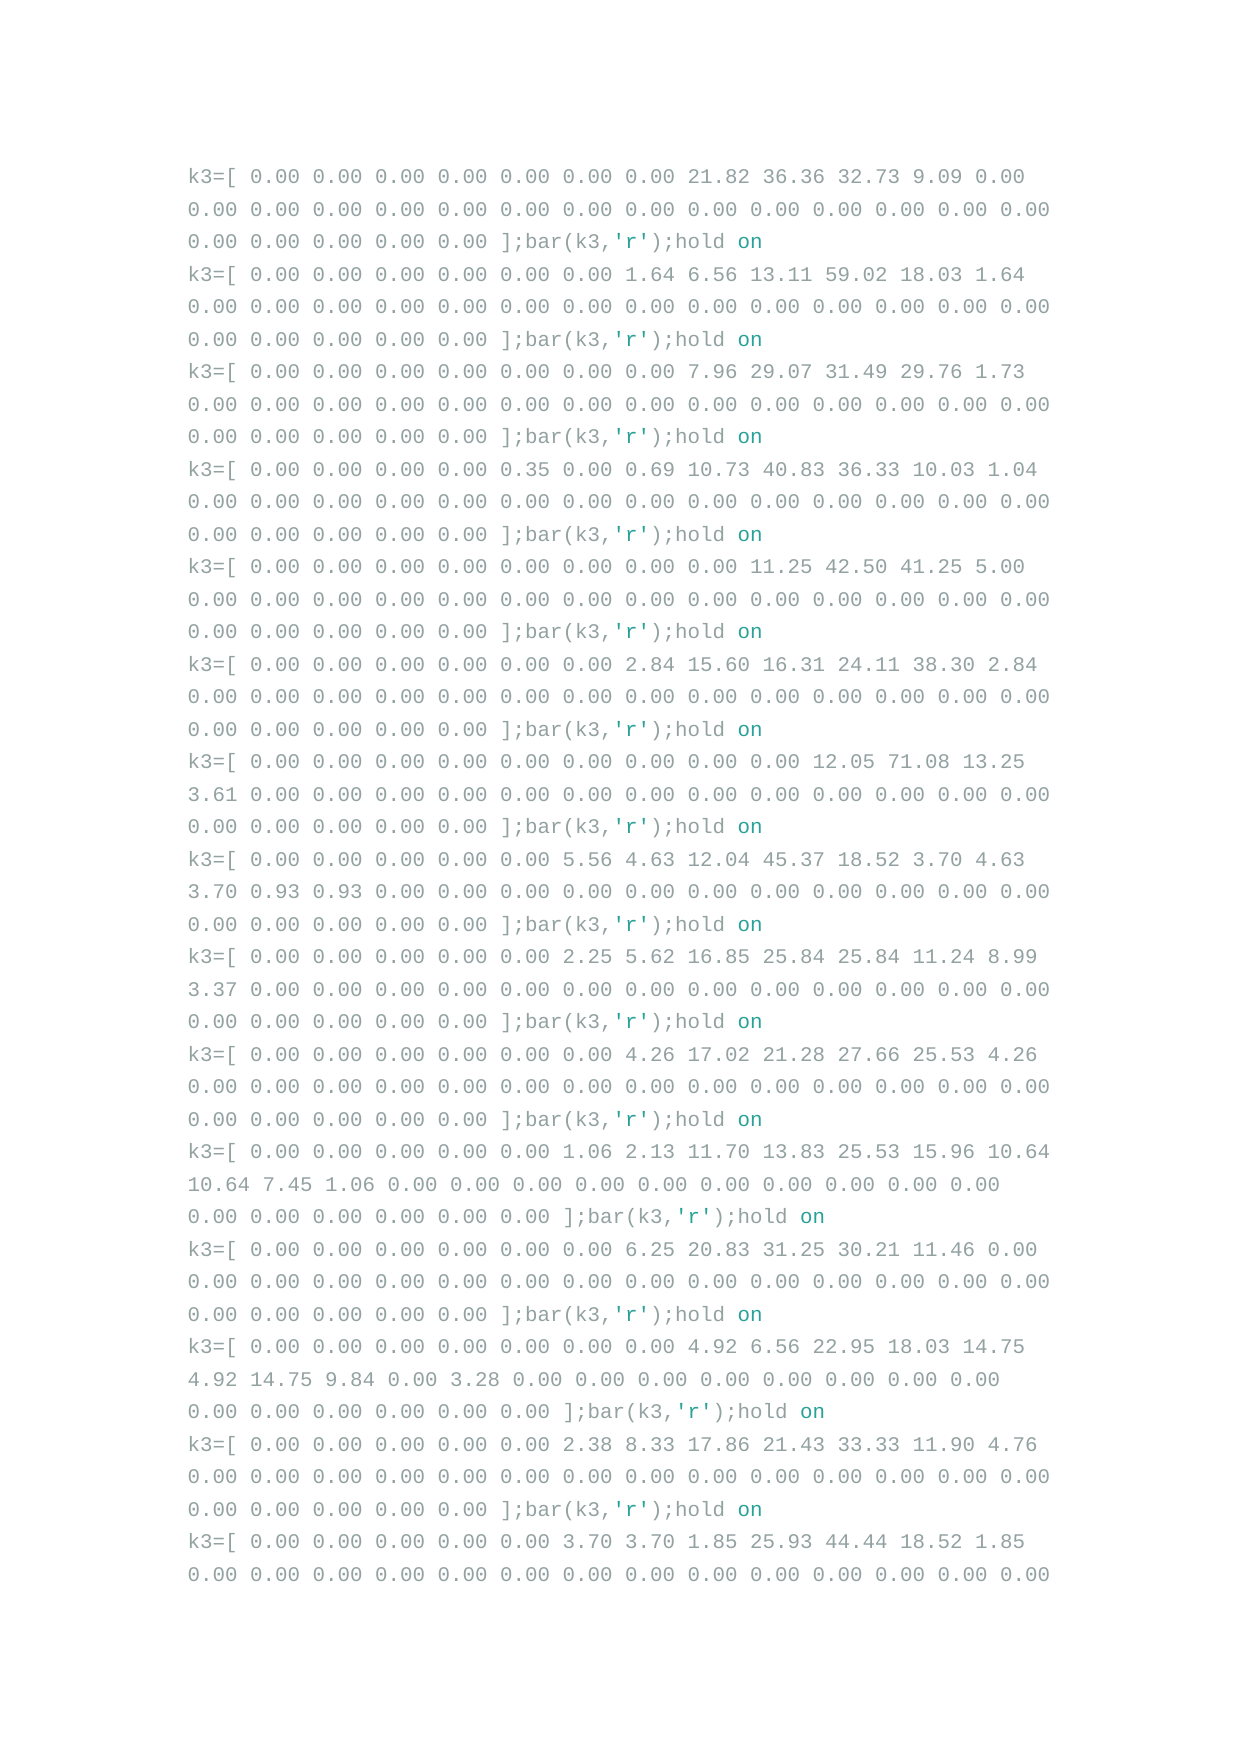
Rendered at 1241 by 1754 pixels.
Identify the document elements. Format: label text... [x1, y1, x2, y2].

text k3=[ 0.00 0.00 0.00 0.00 0.00 0.00 4.26 17.02 21.28 27.66 25.53 4.26 0.00 0.00 0.00 0.00 0.00 0.00 0.00 0.00 0.00 0.00 0.00 0.00 0.00 0.00 0.00 0.00 0.00 0.00 0.00 ];bar(k3,'r');hold on [187, 1039, 1053, 1137]
text k3=[ 0.00 0.00 0.00 0.00 0.00 0.00 0.00 0.00 11.25 42.50 41.25 5.00 0.00 0.00 0.00 0.00 0.00 0.00 0.00 0.00 0.00 0.00 0.00 0.00 0.00 0.00 0.00 0.00 0.00 0.00 0.00 ];bar(k3,'r');hold on [187, 552, 1053, 649]
text k3=[ 0.00 0.00 0.00 0.00 0.00 1.06 2.13 11.70 13.83 25.53 15.96 10.64 10.64 7.45 1.06 0.00 0.00 0.00 0.00 0.00 0.00 0.00 0.00 0.00 0.00 0.00 0.00 0.00 0.00 0.00 0.00 ];bar(k3,'r');hold on [187, 1137, 1053, 1234]
text k3=[ 0.00 0.00 0.00 0.00 0.00 0.00 0.00 21.82 36.36 32.73 9.09 0.00 0.00 0.00 0.00 0.00 0.00 0.00 0.00 0.00 0.00 0.00 0.00 0.00 0.00 0.00 0.00 0.00 0.00 0.00 0.00 ];bar(k3,'r');hold on [187, 162, 1053, 259]
text k3=[ 0.00 0.00 0.00 0.00 0.00 0.00 0.00 7.96 29.07 31.49 29.76 1.73 0.00 0.00 0.00 0.00 0.00 0.00 0.00 0.00 0.00 0.00 0.00 0.00 0.00 0.00 0.00 0.00 0.00 0.00 0.00 ];bar(k3,'r');hold on [187, 357, 1053, 454]
text k3=[ 0.00 0.00 0.00 0.00 0.00 2.25 5.62 16.85 25.84 25.84 11.24 8.99 3.37 0.00 0.00 0.00 0.00 0.00 0.00 0.00 0.00 0.00 0.00 0.00 0.00 0.00 0.00 0.00 0.00 0.00 0.00 ];bar(k3,'r');hold on [187, 942, 1053, 1039]
text k3=[ 0.00 0.00 0.00 0.00 0.00 0.00 0.00 4.92 6.56 22.95 18.03 14.75 4.92 14.75 9.84 0.00 3.28 0.00 0.00 0.00 0.00 0.00 0.00 0.00 0.00 0.00 0.00 0.00 0.00 0.00 0.00 ];bar(k3,'r');hold on [187, 1332, 1053, 1429]
text k3=[ 0.00 0.00 0.00 0.00 0.00 2.38 8.33 17.86 21.43 33.33 11.90 4.76 0.00 0.00 0.00 0.00 0.00 0.00 0.00 0.00 0.00 0.00 0.00 0.00 0.00 0.00 0.00 0.00 0.00 0.00 0.00 ];bar(k3,'r');hold on [187, 1429, 1053, 1527]
text k3=[ 0.00 0.00 0.00 0.00 0.35 0.00 0.69 10.73 40.83 36.33 10.03 1.04 0.00 0.00 0.00 0.00 0.00 0.00 0.00 0.00 0.00 0.00 0.00 0.00 0.00 0.00 0.00 0.00 0.00 0.00 0.00 ];bar(k3,'r');hold on [187, 454, 1053, 552]
text k3=[ 0.00 0.00 0.00 0.00 0.00 0.00 2.84 15.60 16.31 24.11 38.30 2.84 0.00 0.00 0.00 0.00 0.00 0.00 0.00 0.00 0.00 0.00 0.00 0.00 0.00 0.00 0.00 0.00 0.00 0.00 0.00 ];bar(k3,'r');hold on [187, 649, 1053, 747]
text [187, 1527, 1053, 1592]
text k3=[ 0.00 0.00 0.00 0.00 0.00 5.56 4.63 12.04 45.37 18.52 3.70 4.63 3.70 0.93 0.93 0.00 0.00 0.00 0.00 0.00 0.00 0.00 0.00 0.00 0.00 0.00 0.00 0.00 0.00 0.00 0.00 ];bar(k3,'r');hold on [187, 844, 1053, 942]
text k3=[ 0.00 0.00 0.00 0.00 0.00 0.00 6.25 20.83 31.25 30.21 11.46 0.00 0.00 0.00 0.00 0.00 0.00 0.00 0.00 0.00 0.00 0.00 0.00 0.00 0.00 0.00 0.00 0.00 0.00 0.00 0.00 ];bar(k3,'r');hold on [187, 1234, 1053, 1332]
text k3=[ 0.00 0.00 0.00 0.00 0.00 0.00 0.00 0.00 0.00 12.05 71.08 13.25 3.61 0.00 0.00 0.00 0.00 0.00 0.00 0.00 0.00 0.00 0.00 0.00 0.00 0.00 0.00 0.00 0.00 0.00 0.00 ];bar(k3,'r');hold on [187, 747, 1053, 844]
text k3=[ 0.00 0.00 0.00 0.00 0.00 0.00 1.64 6.56 13.11 59.02 18.03 1.64 0.00 0.00 0.00 0.00 0.00 0.00 0.00 0.00 0.00 0.00 0.00 0.00 0.00 0.00 0.00 0.00 0.00 0.00 0.00 ];bar(k3,'r');hold on [187, 259, 1053, 357]
